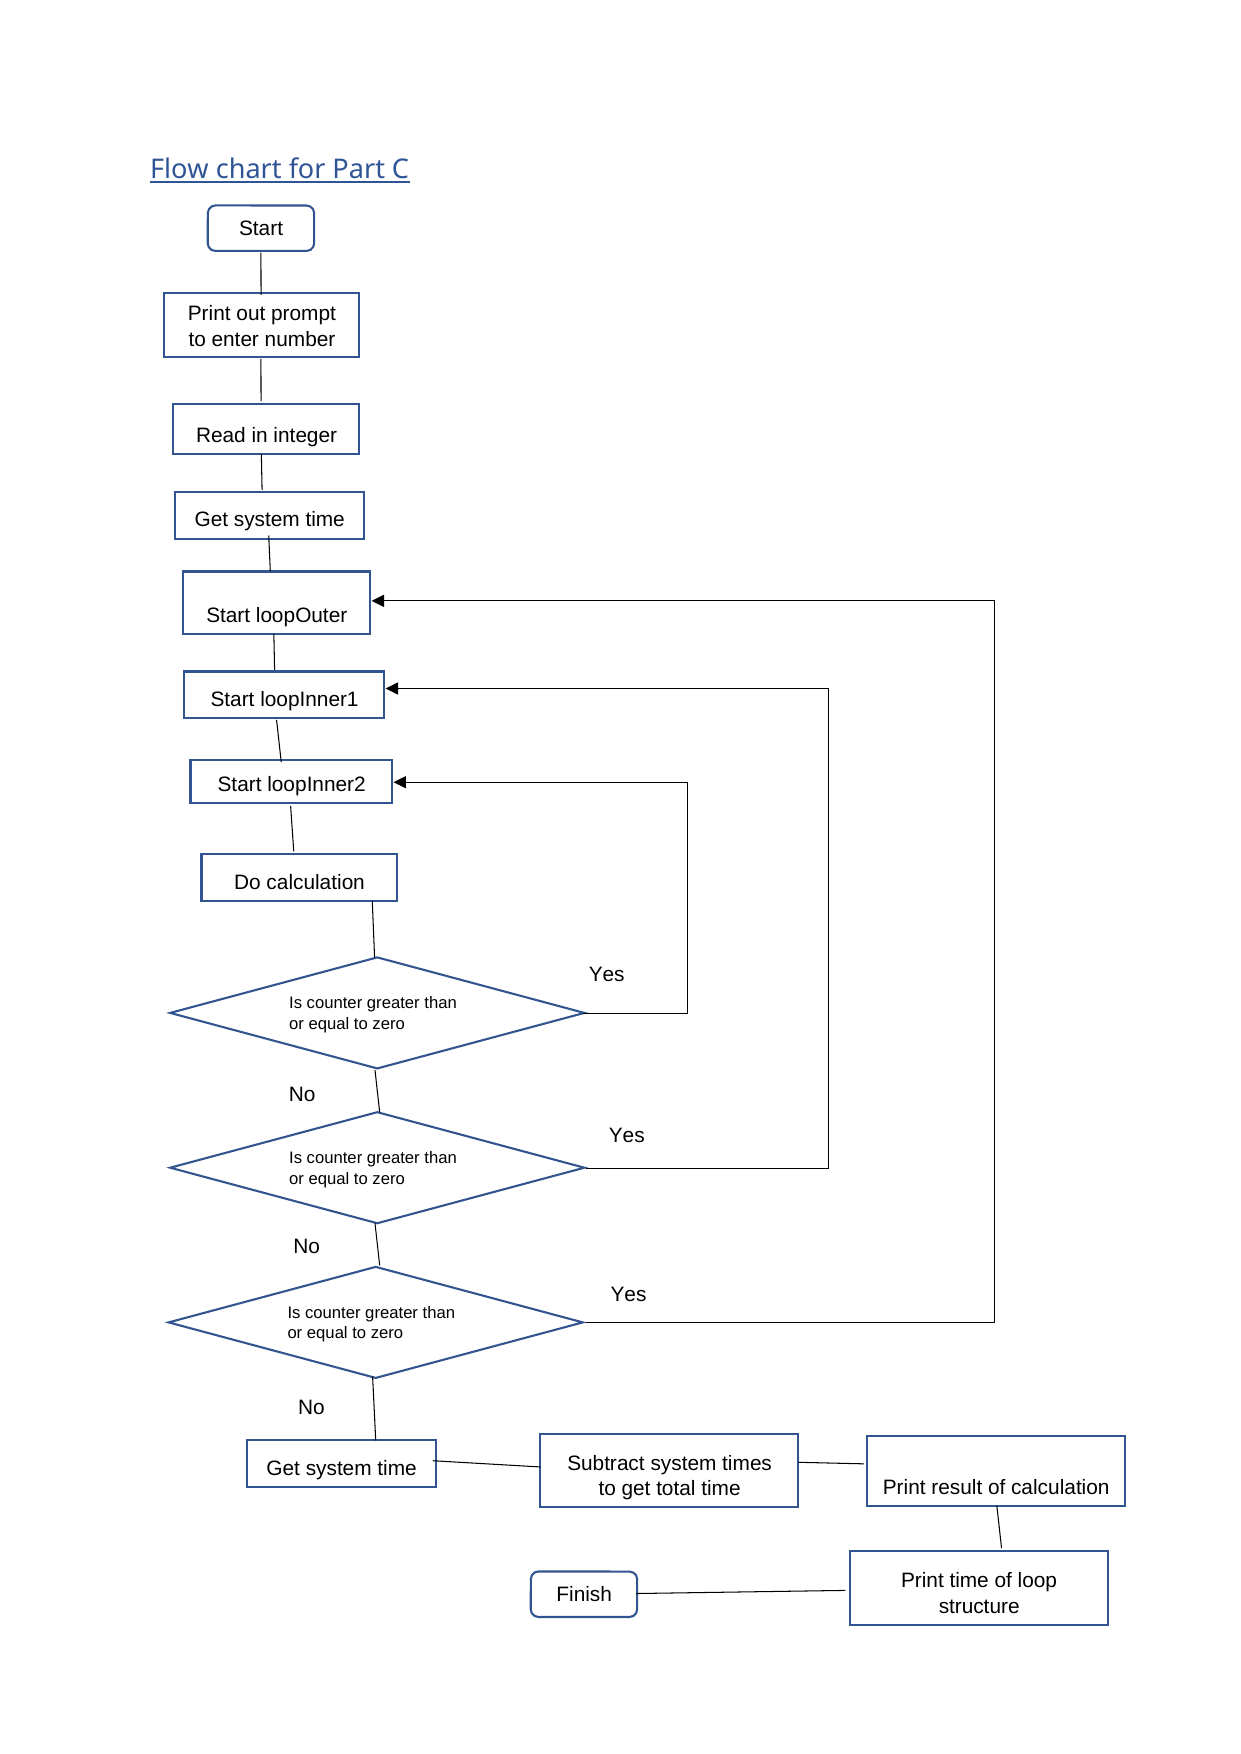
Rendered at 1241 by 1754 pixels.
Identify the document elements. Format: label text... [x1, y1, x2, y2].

subtitle Flow chart for Part C [150, 150, 1090, 187]
